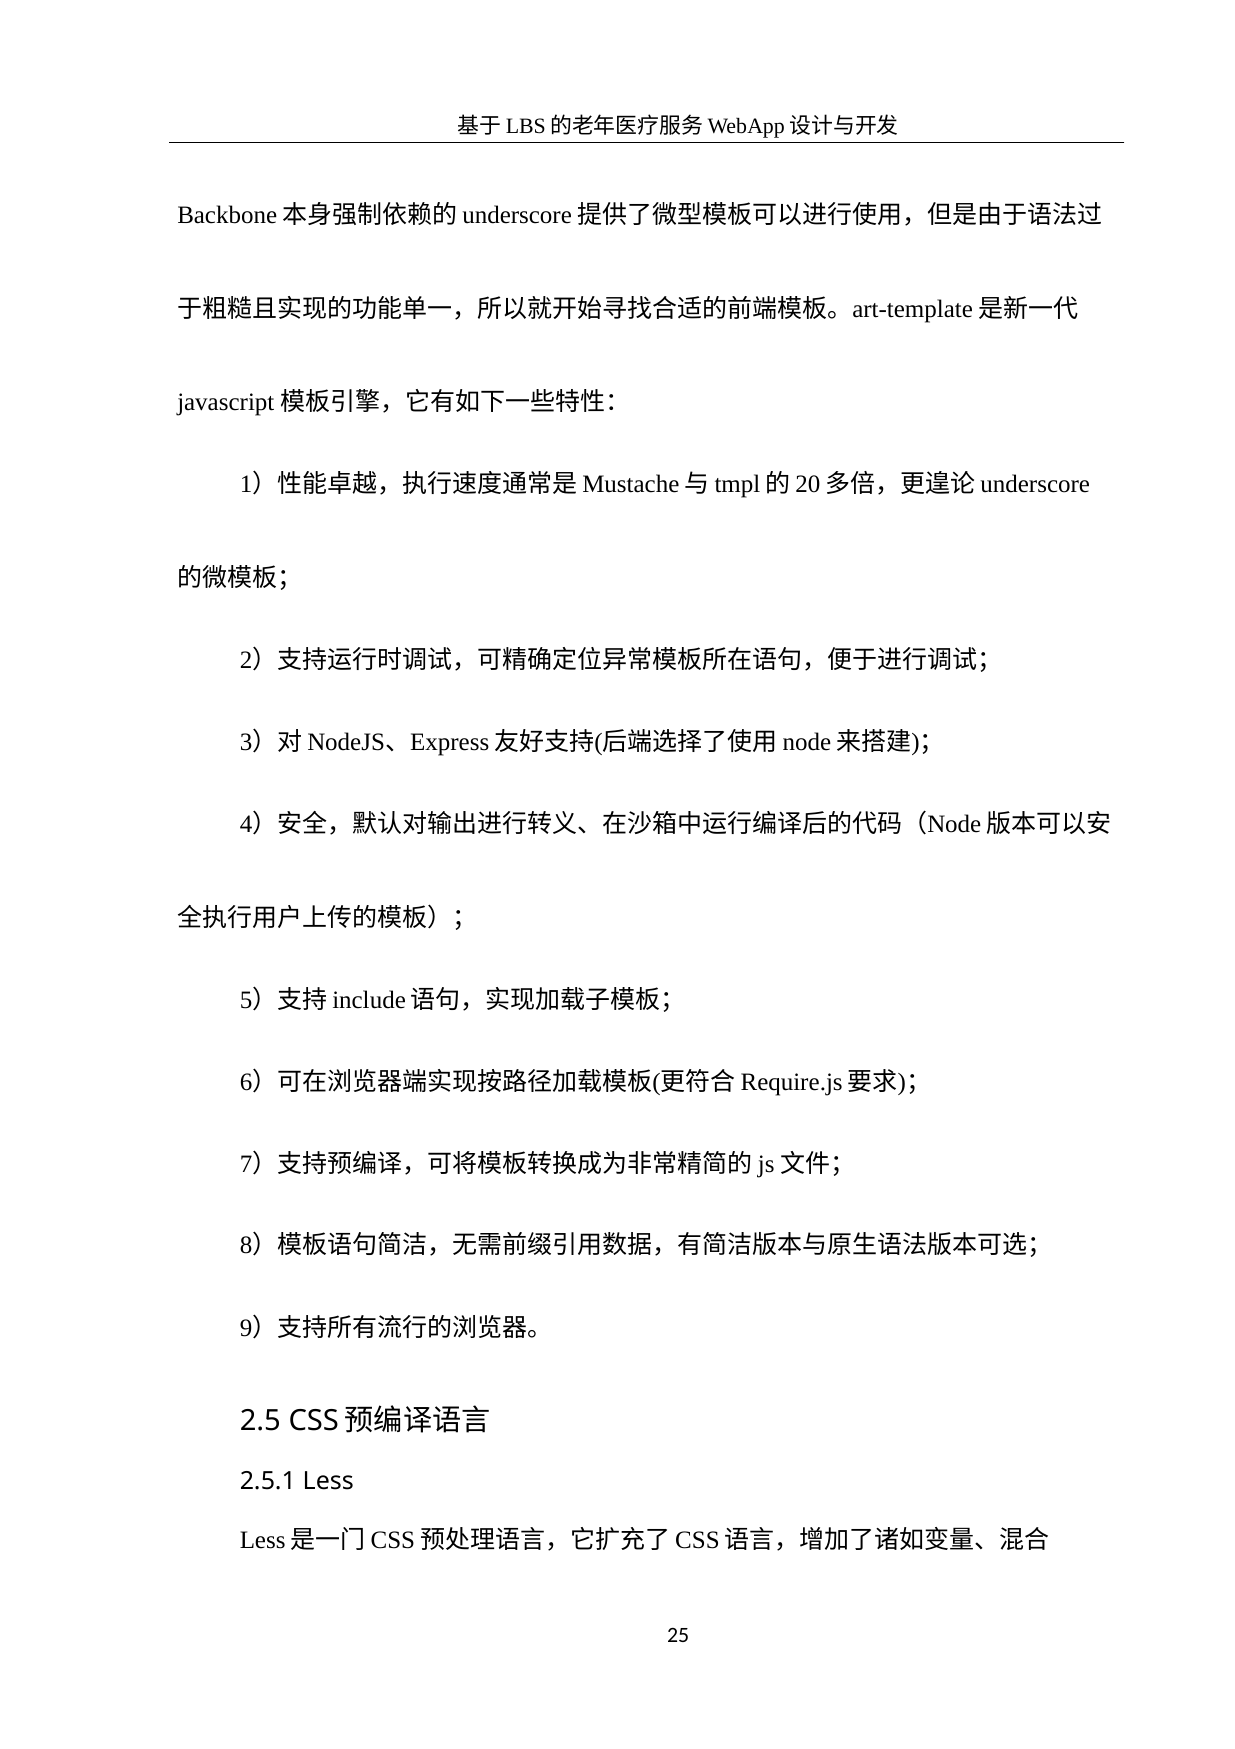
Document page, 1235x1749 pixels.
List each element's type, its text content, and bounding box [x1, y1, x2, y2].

text 8）模板语句简洁，无需前缀引用数据，有简洁版本与原生语法版本可选； [177, 1208, 1116, 1278]
text 5）支持include语句，实现加载子模板； [177, 962, 1116, 1032]
text 9）支持所有流行的浏览器。 [177, 1290, 1116, 1360]
subtitle 2.5 CSS预编译语言 [177, 1383, 1116, 1452]
text 2）支持运行时调试，可精确定位异常模板所在语句，便于进行调试； [177, 623, 1116, 692]
text 7）支持预编译，可将模板转换成为非常精简的 js 文件； [177, 1126, 1116, 1196]
text 1）性能卓越，执行速度通常是Mustache与tmpl的20多倍，更遑论underscore的微模板； [177, 447, 1116, 610]
text 3）对NodeJS、Express友好支持(后端选择了使用node来搭建)； [177, 705, 1116, 774]
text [177, 1502, 1116, 1572]
text 4）安全，默认对输出进行转义、在沙箱中运行编译后的代码（Node版本可以安全执行用户上传的模板）； [177, 787, 1116, 950]
subtitle 2.5.1 Less [177, 1463, 1116, 1497]
text 6）可在浏览器端实现按路径加载模板(更符合Require.js要求)； [177, 1044, 1116, 1114]
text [177, 178, 1116, 435]
